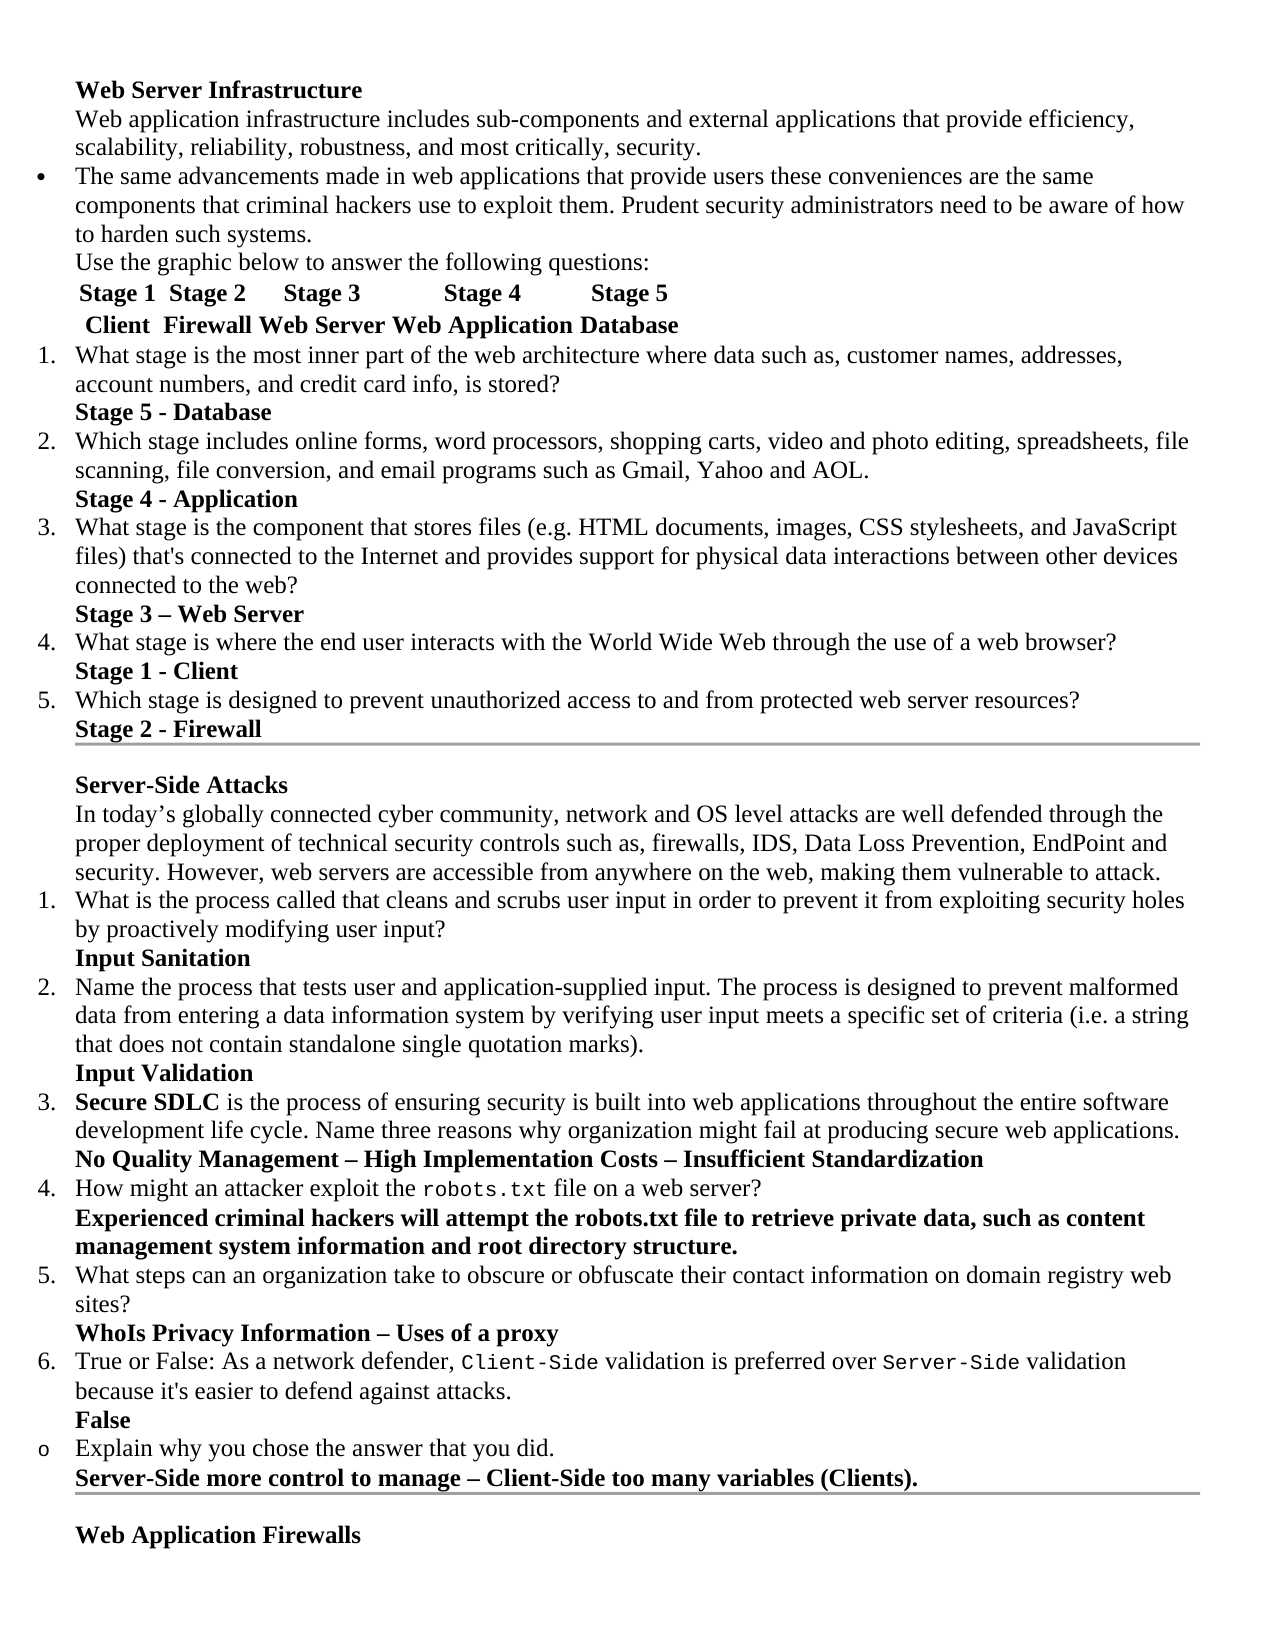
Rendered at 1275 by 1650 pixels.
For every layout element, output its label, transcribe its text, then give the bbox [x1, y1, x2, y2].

text False [75, 1405, 1200, 1433]
table_cell Web Application [388, 308, 576, 340]
text Use the graphic below to answer the following questions: [75, 247, 1200, 276]
table_cell Client [75, 308, 160, 340]
text Web application infrastructure includes sub-components and external applications that provide efficiency, scalability, reliability, robustness, and most critically, security. [75, 104, 1200, 161]
list Explain why you chose the answer that you did. [37, 1433, 1200, 1463]
table_cell Database [576, 308, 682, 340]
text No Quality Management – High Implementation Costs – Insufficient Standardization [75, 1144, 1200, 1173]
text Server-Side more control to manage – Client-Side too many variables (Clients). [75, 1463, 1200, 1491]
text Stage 4 - Application [75, 484, 1200, 512]
table_header Stage 3 [255, 276, 388, 308]
table_cell Firewall [160, 308, 255, 340]
table_header Stage 4 [388, 276, 576, 308]
list How might an attacker exploit the robots.txt file on a web server? [37, 1173, 1200, 1203]
list What is the process called that cleans and scrubs user input in order to prevent it from exploiting security holes by proactively modifying user input? [37, 886, 1200, 943]
text WhoIs Privacy Information – Uses of a proxy [75, 1318, 1200, 1346]
list Secure SDLC is the process of ensuring security is built into web applications throughout the entire software development life cycle. Name three reasons why organization might fail at producing secure web applications. [37, 1087, 1200, 1144]
text Web Server Infrastructure [75, 75, 1200, 104]
list True or False: As a network defender, Client-Side validation is preferred over Server-Side validation because it's easier to defend against attacks. [37, 1346, 1200, 1405]
text Server-Side Attacks [75, 771, 1200, 799]
list Name the process that tests user and application-supplied input. The process is designed to prevent malformed data from entering a data information system by verifying user input meets a specific set of criteria (i.e. a string that does not contain standalone single quotation marks). [37, 972, 1200, 1058]
text Web Application Firewalls [75, 1520, 1200, 1548]
list Which stage includes online forms, word processors, shopping carts, video and photo editing, spreadsheets, file scanning, file conversion, and email programs such as Gmail, Yahoo and AOL. [37, 426, 1200, 484]
list What stage is the most inner part of the web architecture where data such as, customer names, addresses, account numbers, and credit card info, is stored? [37, 340, 1200, 397]
text Stage 3 – Web Server [75, 599, 1200, 627]
table_cell Web Server [255, 308, 388, 340]
text Stage 2 - Firewall [75, 714, 1200, 742]
text In today’s globally connected cyber community, network and OS level attacks are well defended through the proper deployment of technical security controls such as, firewalls, IDS, Data Loss Prevention, EndPoint and security. However, web servers are accessible from anywhere on the web, making them vulnerable to attack. [75, 799, 1200, 886]
text Input Validation [75, 1058, 1200, 1087]
text Stage 1 - Client [75, 656, 1200, 685]
table_header Stage 1 [75, 276, 160, 308]
list What steps can an organization take to obscure or obfuscate their contact information on domain registry web sites? [37, 1260, 1200, 1318]
list Which stage is designed to prevent unauthorized access to and from protected web server resources? [37, 685, 1200, 714]
table_header Stage 5 [576, 276, 682, 308]
text Input Sanitation [75, 943, 1200, 972]
text Stage 5 - Database [75, 397, 1200, 426]
list What stage is where the end user interacts with the World Wide Web through the use of a web browser? [37, 627, 1200, 656]
table_header Stage 2 [160, 276, 255, 308]
list What stage is the component that stores files (e.g. HTML documents, images, CSS stylesheets, and JavaScript files) that's connected to the Internet and provides support for physical data interactions between other devices connected to the web? [37, 512, 1200, 599]
text Experienced criminal hackers will attempt the robots.txt file to retrieve private data, such as content management system information and root directory structure. [75, 1203, 1200, 1260]
list The same advancements made in web applications that provide users these conveniences are the same components that criminal hackers use to exploit them. Prudent security administrators need to be aware of how to harden such systems. [37, 161, 1200, 247]
